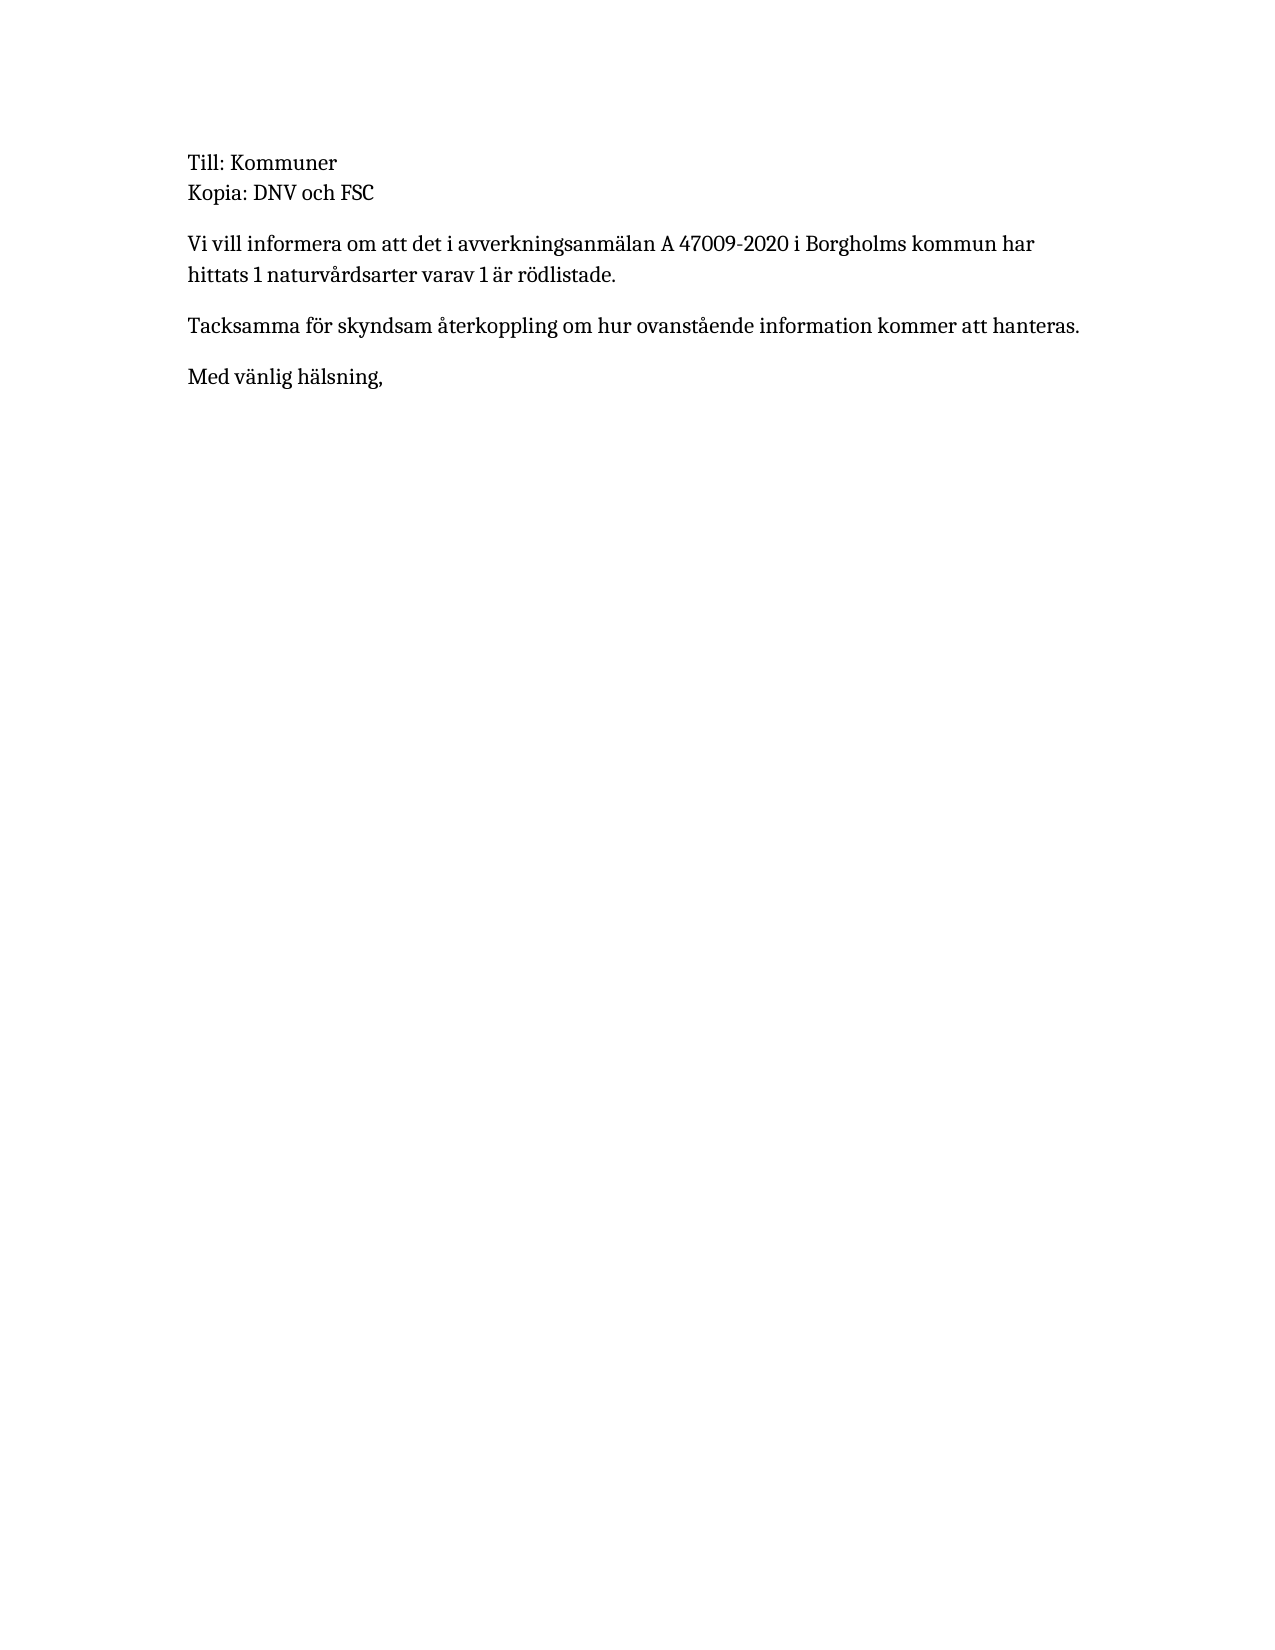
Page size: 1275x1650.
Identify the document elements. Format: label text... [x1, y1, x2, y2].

text Till: Kommuner Kopia: DNV och FSC [187, 150, 1087, 207]
text Tacksamma för skyndsam återkoppling om hur ovanstående information kommer att hanteras. [187, 312, 1087, 339]
text Vi vill informera om att det i avverkningsanmälan A 47009-2020 i Borgholms kommun har hittats 1 naturvårdsarter varav 1 är rödlistade. [187, 231, 1087, 288]
text Med vänlig hälsning, [187, 363, 1087, 420]
